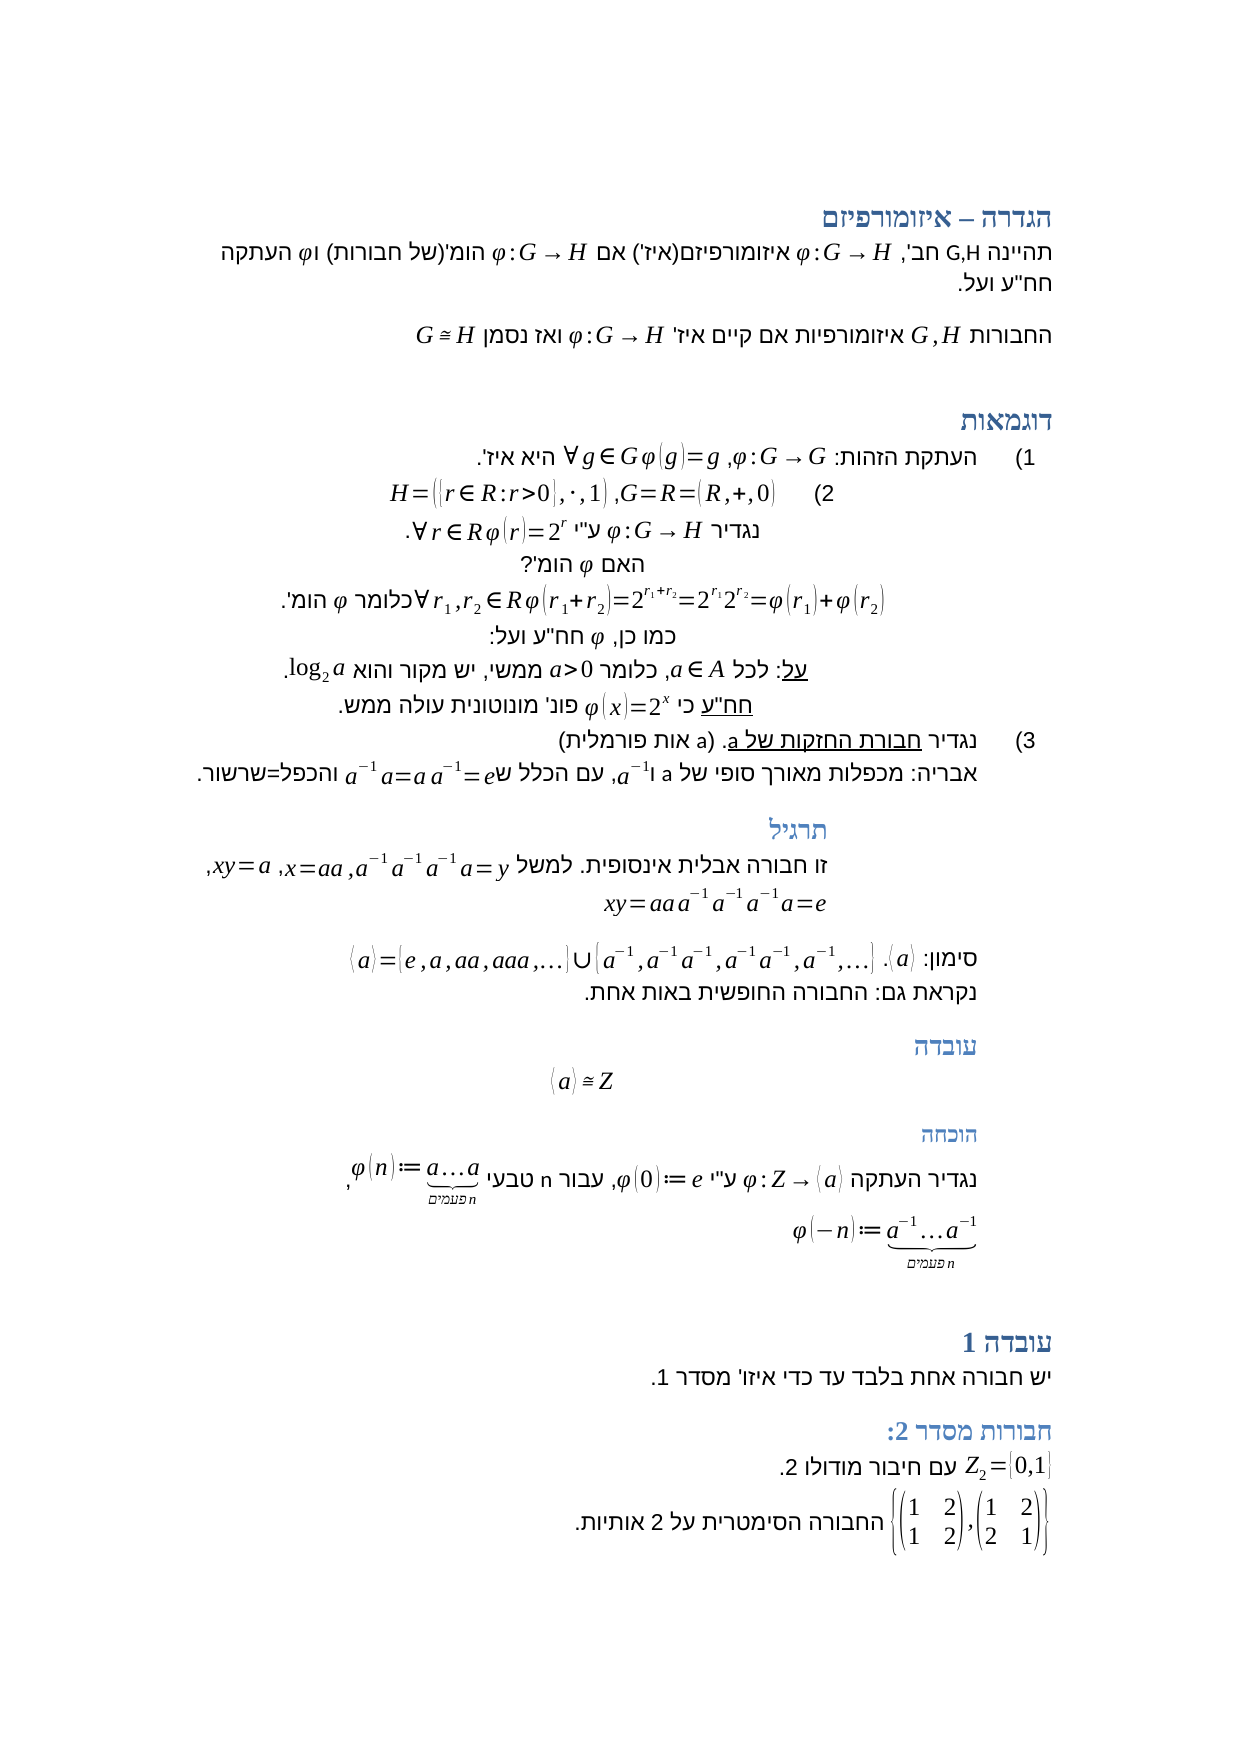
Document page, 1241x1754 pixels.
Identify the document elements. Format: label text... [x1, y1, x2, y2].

subtitle חבורות מסדר 2: [187, 1414, 1053, 1446]
text זו חבורה אבלית אינסופית. למשל , , [187, 849, 828, 916]
list נגדיר חבורת החזקות של a. (a אות פורמלית) אבריה: מכפלות מאורך סופי של a ו, עם הכלל ש והכפל=שרשור. [187, 726, 1015, 789]
text תהיינה G,H חב', איזומורפיזם(איז') אם הומ'(של חבורות) ו העתקה חח"ע ועל. [187, 238, 1053, 297]
subtitle הגדרה – איזומורפיזם [187, 200, 1053, 233]
subtitle עובדה 1 [187, 1325, 1053, 1358]
subtitle תרגיל [187, 814, 828, 845]
text עם חיבור מודולו 2. החבורה הסימטרית על 2 אותיות. [187, 1450, 1053, 1557]
text יש חבורה אחת בלבד עד כדי איזו' מסדר 1. [187, 1363, 1053, 1390]
text החבורות איזומורפיות אם קיים איז' ואז נסמן [187, 321, 1053, 349]
subtitle דוגמאות [187, 403, 1053, 436]
list סימון: . נקראת גם: החבורה החופשית באות אחת. [187, 941, 978, 1005]
subtitle הוכחה [187, 1121, 978, 1147]
list , נגדיר ע"י . האם הומ'? כלומר הומ'. כמו כן, חח"ע ועל: על: לכל , כלומר ממשי, יש מקור והוא . חח"ע כי פונ' מונוטונית עולה ממש. [187, 476, 1015, 722]
text נגדיר העתקה ע"י , עבור n טבעי , [187, 1151, 978, 1271]
subtitle עובדה [187, 1030, 978, 1061]
list העתקת הזהות: , היא איז'. [187, 441, 1015, 472]
